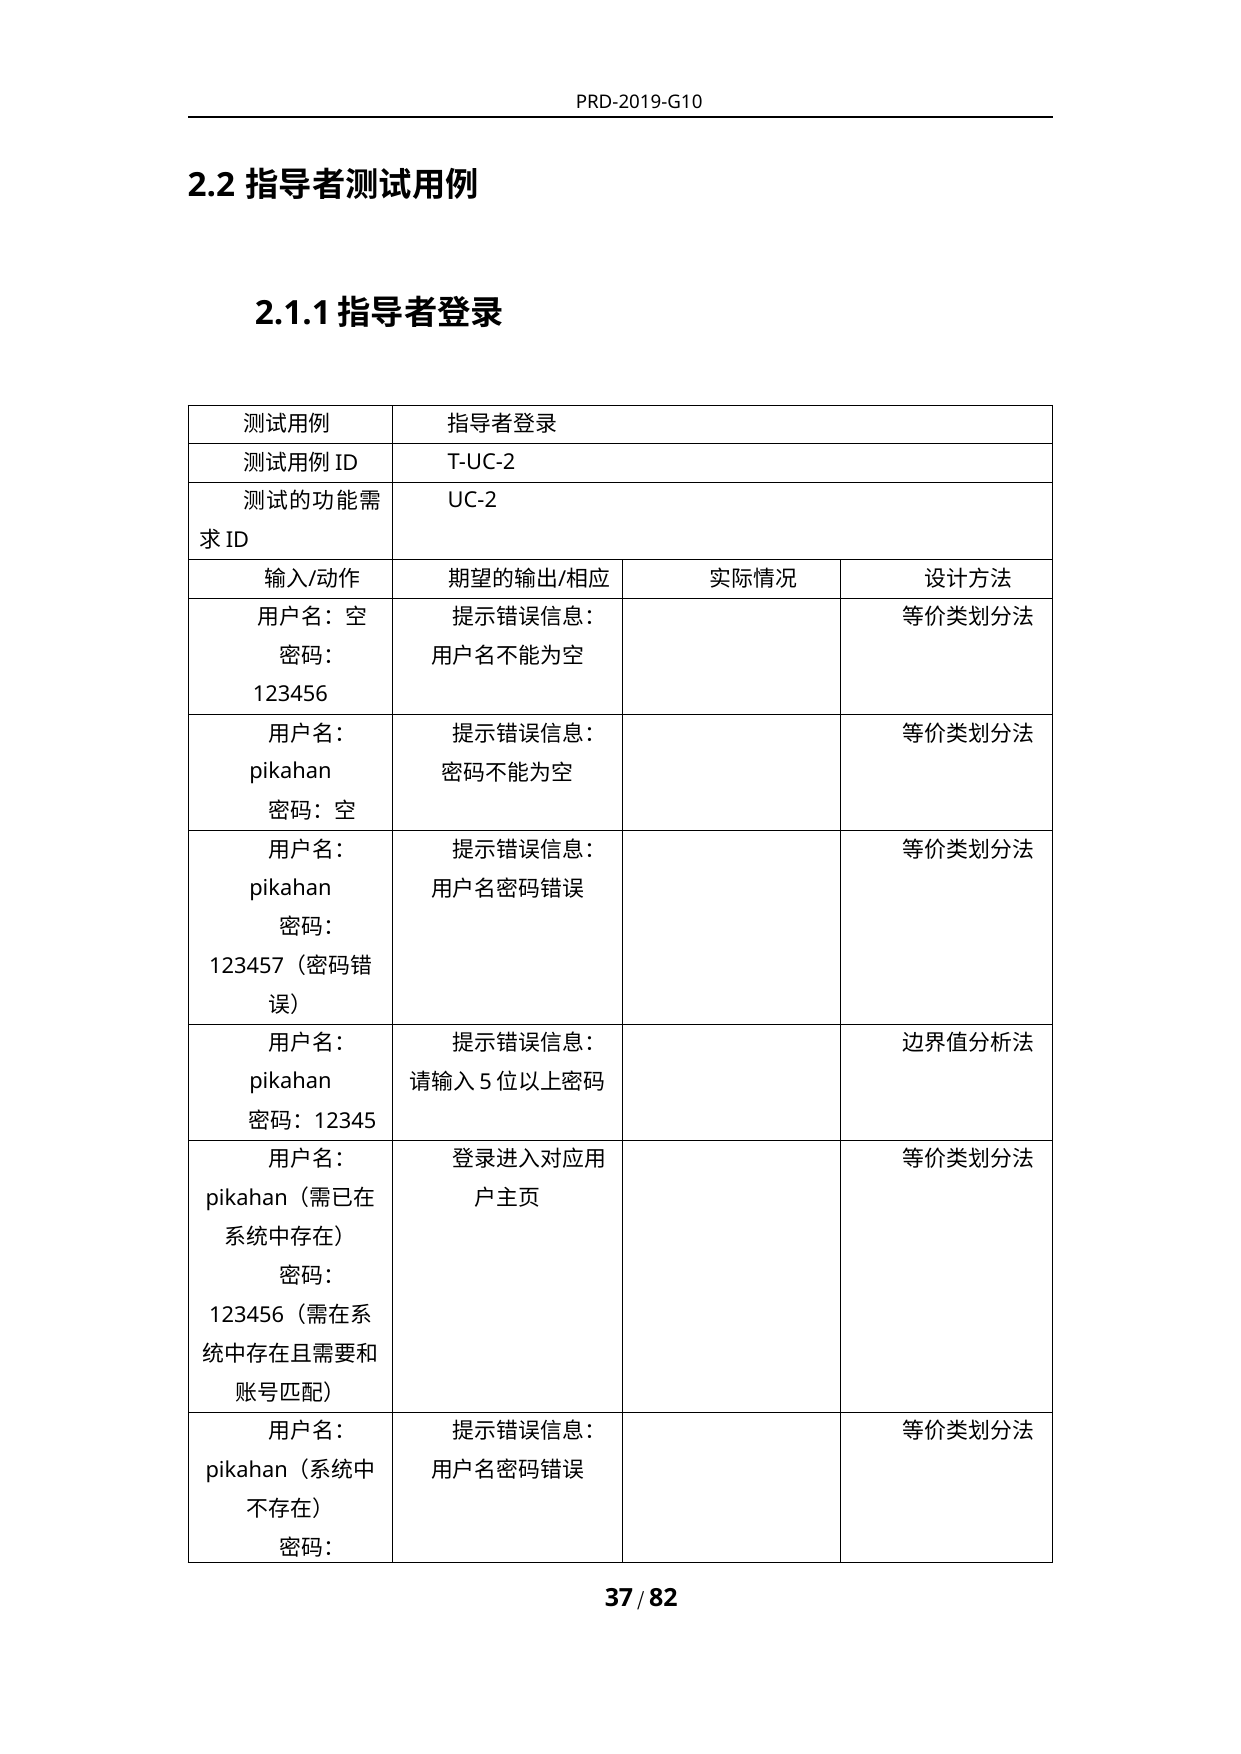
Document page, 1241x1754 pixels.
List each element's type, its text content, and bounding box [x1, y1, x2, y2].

subtitle 2.1.1指导者登录 [187, 277, 1053, 342]
table_cell [623, 1025, 840, 1140]
table_cell 测试用例ID [189, 444, 392, 482]
table_cell 用户名：pikahan（需已在系统中存在） 密码：123456（需在系统中存在且需要和账号匹配） [189, 1141, 392, 1412]
table_cell 期望的输出/相应 [393, 560, 622, 598]
table_cell 等价类划分法 [841, 715, 1052, 830]
table_header 指导者登录 [393, 406, 1052, 443]
table_cell 用户名：pikahan 密码：12345 [189, 1025, 392, 1140]
subtitle 指导者测试用例 [187, 150, 1053, 215]
table_cell 设计方法 [841, 560, 1052, 598]
table_cell 用户名：空 密码：123456 [189, 599, 392, 714]
table_cell [623, 831, 840, 1024]
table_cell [189, 1413, 392, 1562]
table_cell 用户名：pikahan 密码：空 [189, 715, 392, 830]
table_cell [623, 599, 840, 714]
table_cell UC-2 [393, 483, 1052, 559]
table_cell 输入/动作 [189, 560, 392, 598]
table_cell 用户名：pikahan 密码：123457（密码错误） [189, 831, 392, 1024]
table_cell 提示错误信息：用户名密码错误 [393, 1413, 622, 1562]
table_cell 等价类划分法 [841, 1141, 1052, 1412]
table_cell 提示错误信息：用户名密码错误 [393, 831, 622, 1024]
table_cell 提示错误信息：请输入5位以上密码 [393, 1025, 622, 1140]
table_cell [623, 1413, 840, 1562]
table_cell T-UC-2 [393, 444, 1052, 482]
table_cell 等价类划分法 [841, 599, 1052, 714]
table_cell 测试的功能需求ID [189, 483, 392, 559]
table_cell 提示错误信息：密码不能为空 [393, 715, 622, 830]
table_cell [623, 715, 840, 830]
table_cell 边界值分析法 [841, 1025, 1052, 1140]
table_cell [623, 1141, 840, 1412]
table_cell 等价类划分法 [841, 1413, 1052, 1562]
table_header 测试用例 [189, 406, 392, 443]
table_cell 登录进入对应用户主页 [393, 1141, 622, 1412]
table_cell 等价类划分法 [841, 831, 1052, 1024]
table_cell 实际情况 [623, 560, 840, 598]
table_cell 提示错误信息：用户名不能为空 [393, 599, 622, 714]
